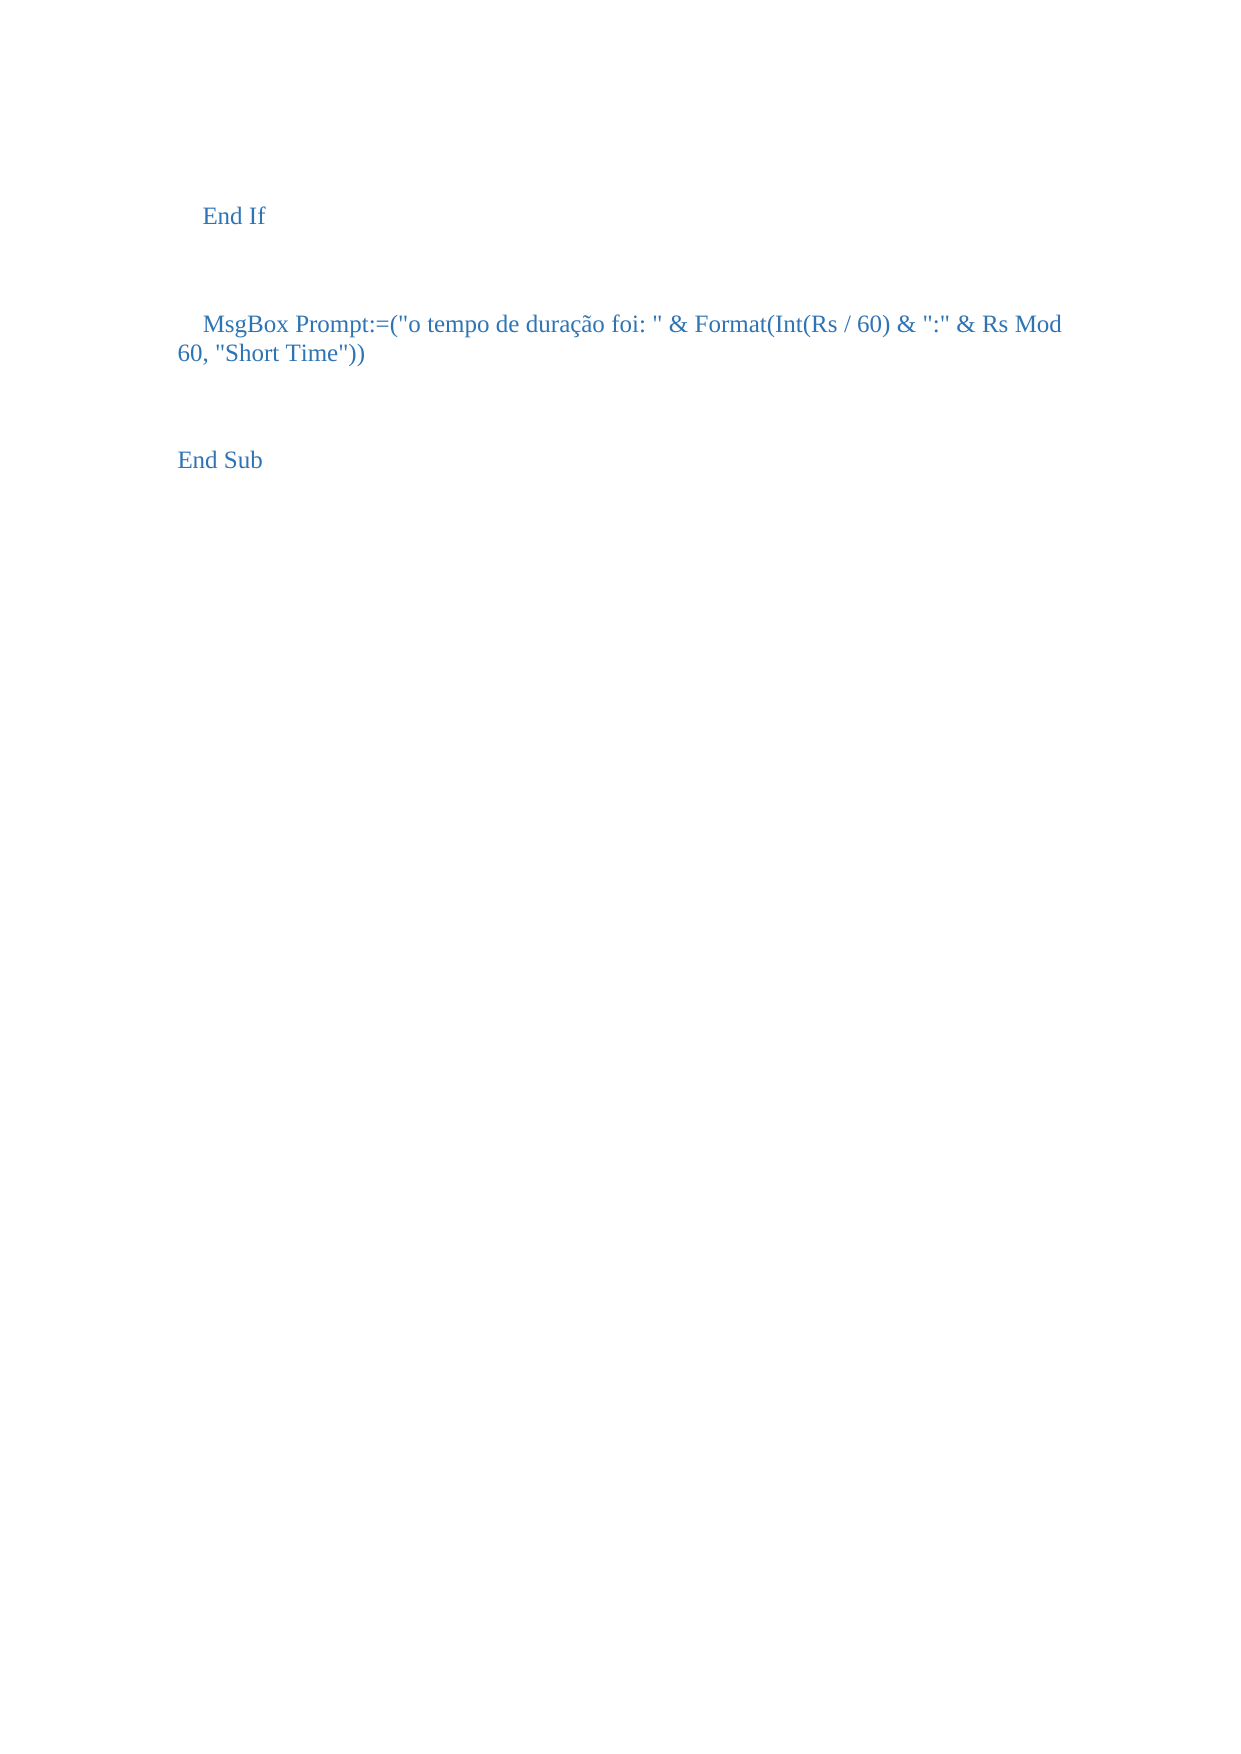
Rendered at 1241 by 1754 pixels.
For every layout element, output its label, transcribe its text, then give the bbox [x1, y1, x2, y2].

text End Sub [177, 445, 1063, 474]
text End If [177, 201, 1063, 230]
text MsgBox Prompt:=("o tempo de duração foi: " & Format(Int(Rs / 60) & ":" & Rs Mod 60, "Short Time")) [177, 309, 1063, 366]
